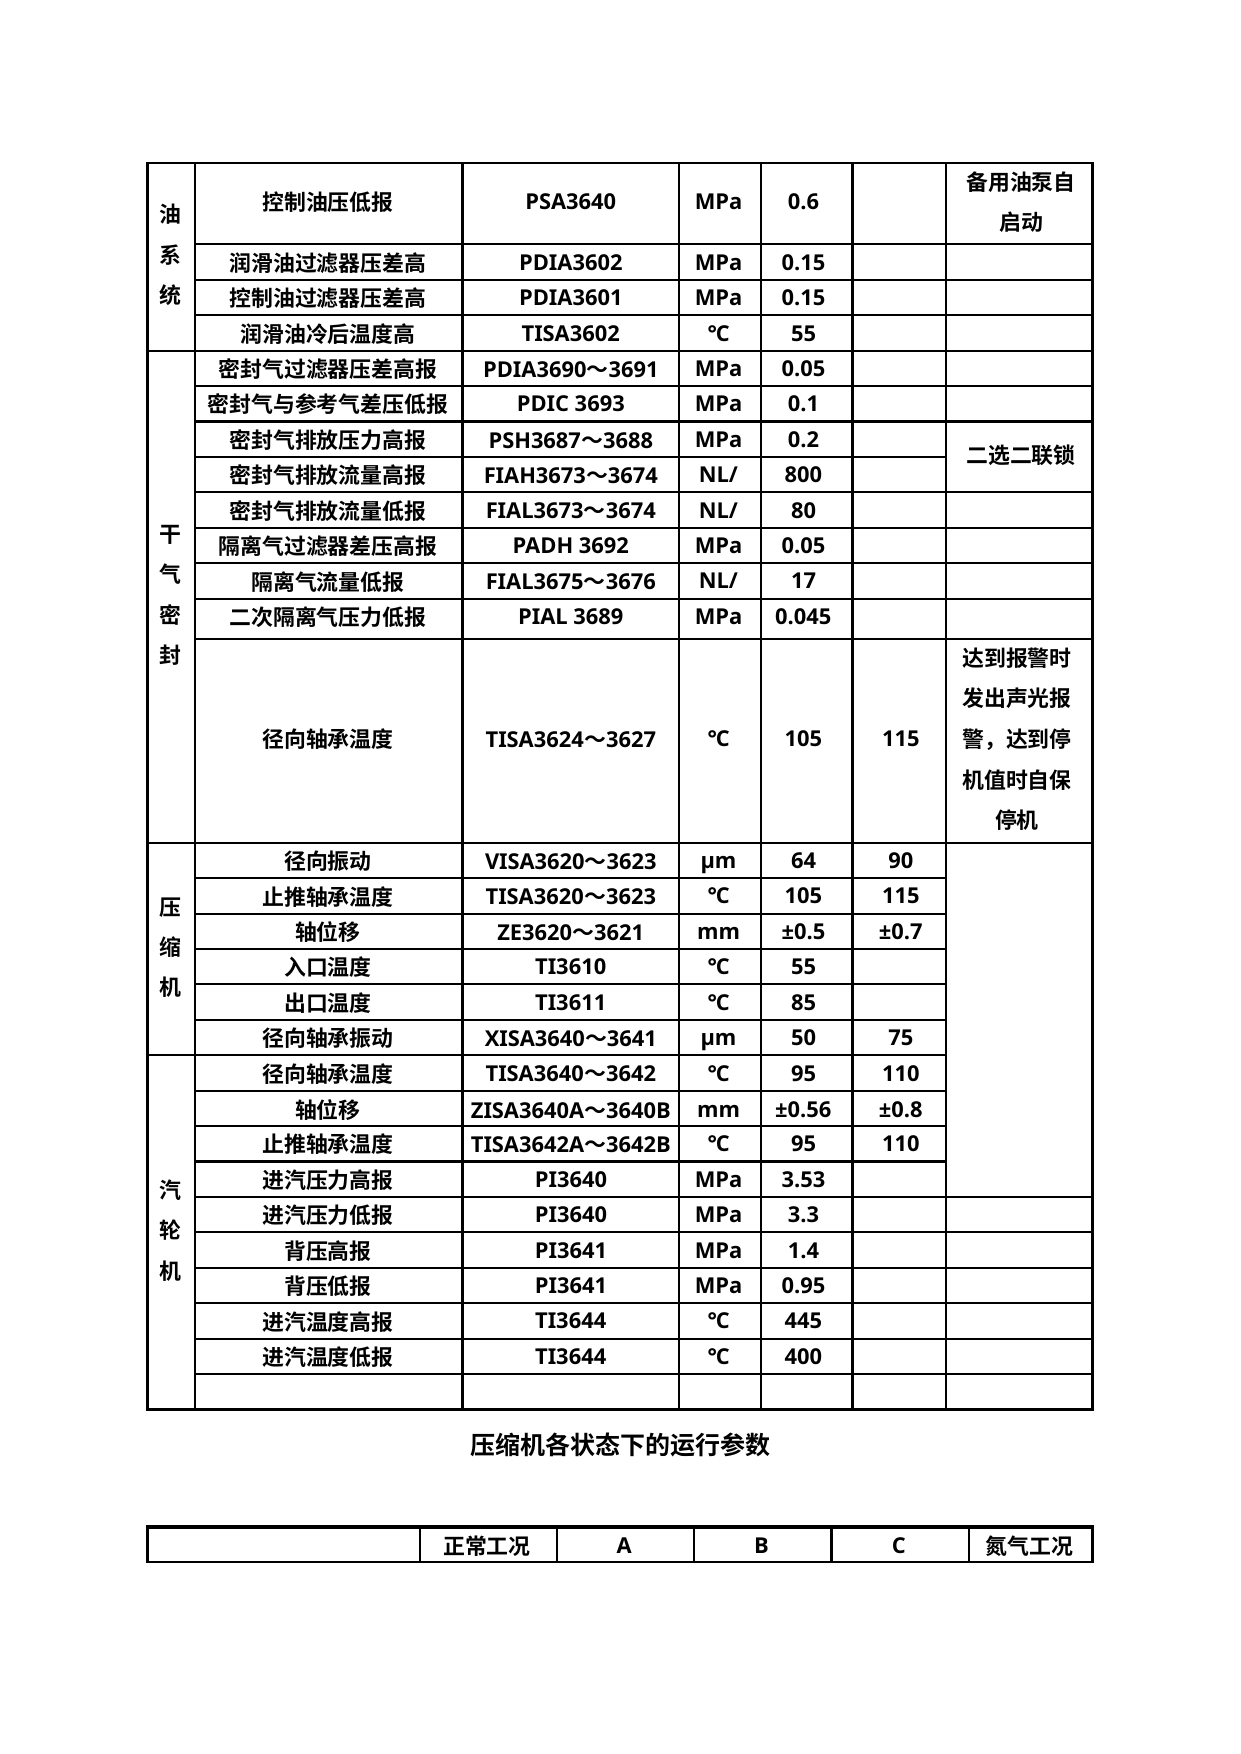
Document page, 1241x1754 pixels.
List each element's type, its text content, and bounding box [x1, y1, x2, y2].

table_cell NL/Min [680, 493, 760, 527]
table_cell [947, 493, 1091, 527]
table_cell μm [680, 844, 760, 877]
table_cell [854, 1198, 945, 1231]
table_cell MPa [680, 352, 760, 385]
table_cell 95 [762, 1127, 851, 1160]
table_cell TI3644 [464, 1304, 678, 1337]
table_cell PDIA3690～3691 [464, 352, 678, 385]
table_cell 445 [762, 1304, 851, 1337]
table_cell TI3610 [464, 950, 678, 983]
table_header A [558, 1529, 693, 1561]
table_cell ℃ [680, 985, 760, 1019]
table_cell [947, 1304, 1091, 1337]
table_cell [464, 1375, 678, 1408]
table_cell MPa [680, 387, 760, 420]
table_cell 90 [854, 844, 945, 877]
table_cell PIAL 3689 [464, 600, 678, 638]
table_cell 0.6 [762, 164, 851, 243]
table_cell [947, 529, 1091, 562]
table_cell ZISA～3640B [464, 1092, 678, 1125]
table_cell 控制油过滤器压差高 [196, 281, 461, 314]
table_cell [854, 423, 945, 456]
table_cell NL/Min [680, 458, 760, 491]
table_cell [854, 950, 945, 983]
table_header B [695, 1529, 830, 1561]
table_cell 0.045 [762, 600, 851, 638]
table_cell mm [680, 915, 760, 948]
table_cell [947, 281, 1091, 314]
table_cell 轴位移 [196, 915, 461, 948]
table_cell PDIC 3693 [464, 387, 678, 420]
table_cell mm [680, 1092, 760, 1125]
table_cell μm [680, 1021, 760, 1054]
table_cell [854, 387, 945, 420]
table_cell 0.1 [762, 387, 851, 420]
table_cell 二次隔离气压力低报 [196, 600, 461, 638]
table_cell [947, 1375, 1091, 1408]
table_cell PDIA3601 [464, 281, 678, 314]
table_cell [947, 1233, 1091, 1267]
table_cell 密封气排放流量高报 [196, 458, 461, 491]
table_cell TISA3602 [464, 316, 678, 349]
table_cell [854, 1340, 945, 1373]
table_cell [947, 844, 1091, 1196]
table_cell 密封气与参考气差压低报 [196, 387, 461, 420]
table_cell 径向振动 [196, 844, 461, 877]
table_cell 64 [762, 844, 851, 877]
table_cell 隔离气流量低报 [196, 564, 461, 597]
table_cell 进汽温度高报 [196, 1304, 461, 1337]
table_cell 出口温度 [196, 985, 461, 1019]
table_cell FIAH3673～3674 [464, 458, 678, 491]
table_cell 75 [854, 1021, 945, 1054]
table_cell 背压高报 [196, 1233, 461, 1267]
table_cell [854, 1163, 945, 1196]
table_cell 80 [762, 493, 851, 527]
table_cell ℃ [680, 316, 760, 349]
table_cell 备用油泵自 启动 [947, 164, 1091, 243]
table_cell 0.15 [762, 281, 851, 314]
table_cell 800 [762, 458, 851, 491]
table_cell [947, 352, 1091, 385]
table_cell [854, 1304, 945, 1337]
table_cell [854, 985, 945, 1019]
table_cell [854, 245, 945, 279]
table_cell [947, 387, 1091, 420]
table_cell 55 [762, 950, 851, 983]
table_cell 压 缩 机 [149, 844, 194, 1054]
table_cell MPa [680, 1198, 760, 1231]
text 压缩机各状态下的运行参数 [187, 1411, 1053, 1476]
table_cell FIAL3673～3674 [464, 493, 678, 527]
table_cell 控制油压低报 [196, 164, 461, 243]
table_cell FIAL3675～3676 [464, 564, 678, 597]
table_cell [854, 352, 945, 385]
table_cell ℃ [680, 640, 760, 842]
table_cell [854, 458, 945, 491]
table_cell ±0.7 [854, 915, 945, 948]
table_cell [854, 493, 945, 527]
table_cell MPa [680, 529, 760, 562]
table_cell 105 [762, 879, 851, 912]
table_cell [947, 1269, 1091, 1302]
table_cell [854, 600, 945, 638]
table_cell 径向轴承振动 [196, 1021, 461, 1054]
table_cell 105 [762, 640, 851, 842]
table_cell 背压低报 [196, 1269, 461, 1302]
table_cell 3.53 [762, 1163, 851, 1196]
table_cell ℃ [680, 950, 760, 983]
table_cell 0.05 [762, 352, 851, 385]
table_header 氮气工况 [970, 1529, 1091, 1561]
table_cell [854, 1233, 945, 1267]
table_cell 0.2 [762, 423, 851, 456]
table_cell 密封气过滤器压差高报 [196, 352, 461, 385]
table_cell PADH 3692 [464, 529, 678, 562]
table_header 正常工况 [421, 1529, 556, 1561]
table_cell [947, 316, 1091, 349]
table_cell PI3641 [464, 1233, 678, 1267]
table_cell 密封气排放流量低报 [196, 493, 461, 527]
table_cell [854, 564, 945, 597]
table_cell 径向轴承温度 [196, 1056, 461, 1089]
table_cell 400 [762, 1340, 851, 1373]
table_cell 85 [762, 985, 851, 1019]
table_cell [854, 281, 945, 314]
table_cell PI3641 [464, 1269, 678, 1302]
table_cell 3.3 [762, 1198, 851, 1231]
table_cell 入口温度 [196, 950, 461, 983]
table_cell PDIA3602 [464, 245, 678, 279]
table_cell TI3611 [464, 985, 678, 1019]
table_cell 轴位移 [196, 1092, 461, 1125]
table_cell [947, 1340, 1091, 1373]
table_cell [947, 600, 1091, 638]
table_cell ℃ [680, 879, 760, 912]
table_cell 110 [854, 1056, 945, 1089]
table_cell PSH3687～3688 [464, 423, 678, 456]
table_cell [854, 164, 945, 243]
table_cell ℃ [680, 1340, 760, 1373]
table_cell 17 [762, 564, 851, 597]
table_cell NL/Min [680, 564, 760, 597]
table_cell 110 [854, 1127, 945, 1160]
table_cell 进汽温度低报 [196, 1340, 461, 1373]
table_cell 达到报警时发出声光报警，达到停机值时自保停机 [947, 640, 1091, 842]
table_cell [947, 564, 1091, 597]
table_cell 止推轴承温度 [196, 1127, 461, 1160]
table_header C [833, 1529, 968, 1561]
table_cell MPa [680, 1269, 760, 1302]
table_cell 0.95 [762, 1269, 851, 1302]
table_cell 55 [762, 316, 851, 349]
table_cell 50 [762, 1021, 851, 1054]
table_cell VISA3620～3623 [464, 844, 678, 877]
table_cell 干 气 密 封 [149, 352, 194, 842]
table_cell [854, 529, 945, 562]
table_cell [680, 1375, 760, 1408]
table_cell 115 [854, 879, 945, 912]
table_cell PI3640 [464, 1163, 678, 1196]
table_cell [854, 316, 945, 349]
table_cell 0.05 [762, 529, 851, 562]
table_cell [947, 245, 1091, 279]
table_cell ±0.56 [762, 1092, 851, 1125]
table_cell 径向轴承温度 [196, 640, 461, 842]
table_cell [762, 1375, 851, 1408]
table_cell MPa [680, 423, 760, 456]
table_cell 密封气排放压力高报 [196, 423, 461, 456]
table_cell MPa [680, 1233, 760, 1267]
table_cell 润 滑 油 系 统 [149, 164, 194, 349]
table_cell MPa [680, 1163, 760, 1196]
table_cell 进汽压力高报 [196, 1163, 461, 1196]
table_cell 隔离气过滤器差压高报 [196, 529, 461, 562]
table_cell 0.15 [762, 245, 851, 279]
table_cell MPa [680, 281, 760, 314]
table_cell ±0.5 [762, 915, 851, 948]
table_cell 115 [854, 640, 945, 842]
table_cell MPa [680, 600, 760, 638]
table_cell 止推轴承温度 [196, 879, 461, 912]
table_cell XISA3640～3641 [464, 1021, 678, 1054]
table_cell [947, 1198, 1091, 1231]
table_cell TISA3624～3627 [464, 640, 678, 842]
table_cell TISA～3642B [464, 1127, 678, 1160]
table_cell MPa [680, 164, 760, 243]
table_cell [854, 1269, 945, 1302]
table_cell ℃ [680, 1304, 760, 1337]
table_cell [196, 1375, 461, 1408]
table_cell 1.4 [762, 1233, 851, 1267]
table_cell ±0.8 [854, 1092, 945, 1125]
table_cell 进汽压力低报 [196, 1198, 461, 1231]
table_cell [854, 1375, 945, 1408]
table_cell TI3644 [464, 1340, 678, 1373]
table_cell 润滑油冷后温度高 [196, 316, 461, 349]
table_cell ZE3620～3621 [464, 915, 678, 948]
table_cell 二选二联锁 [947, 423, 1091, 491]
table_cell 95 [762, 1056, 851, 1089]
table_header [149, 1529, 419, 1561]
table_cell ℃ [680, 1127, 760, 1160]
table_cell MPa [680, 245, 760, 279]
table_cell TISA3640～3642 [464, 1056, 678, 1089]
table_cell PI3640 [464, 1198, 678, 1231]
table_cell TISA3620～3623 [464, 879, 678, 912]
table_cell PSA3640 [464, 164, 678, 243]
table_cell ℃ [680, 1056, 760, 1089]
table_cell 汽 轮 机 [149, 1056, 194, 1408]
table_cell 润滑油过滤器压差高 [196, 245, 461, 279]
